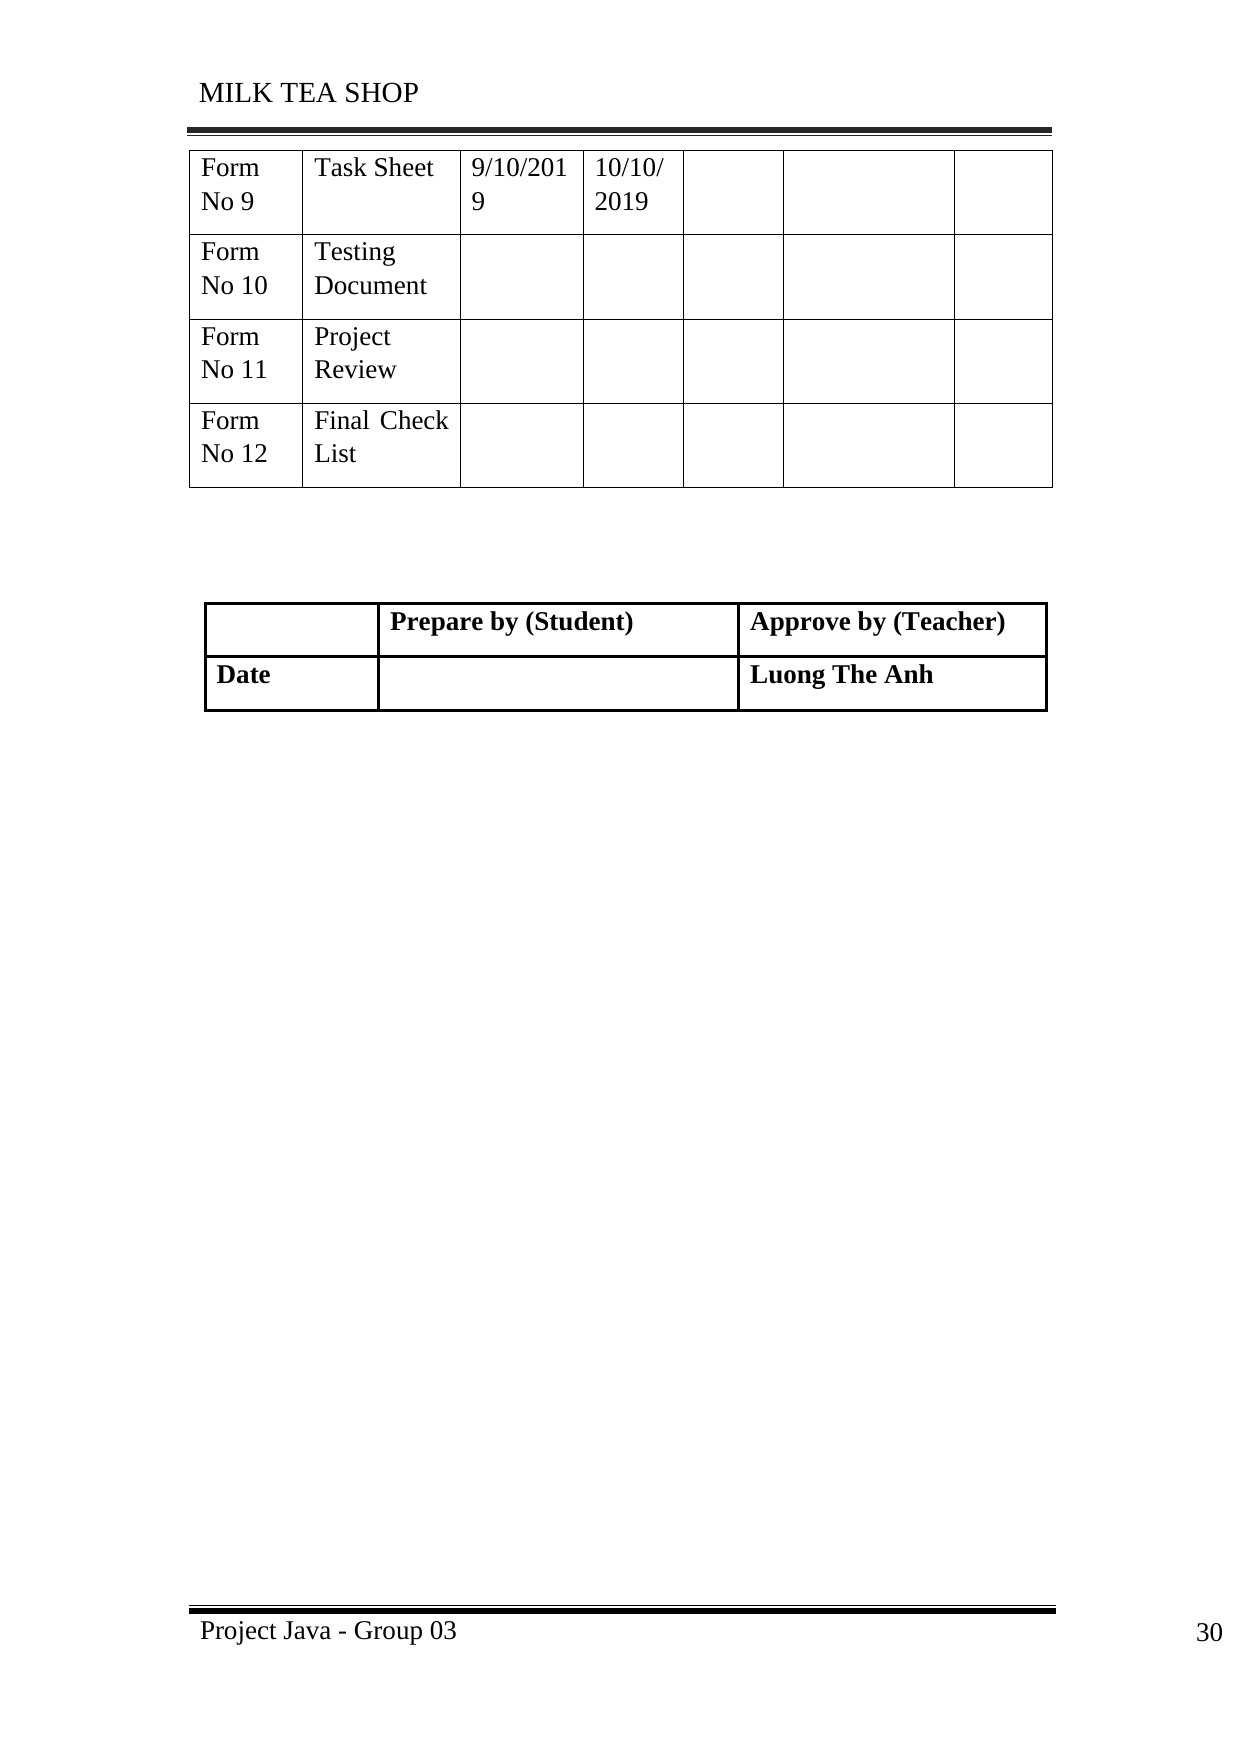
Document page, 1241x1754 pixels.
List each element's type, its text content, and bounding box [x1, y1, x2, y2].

table_header [207, 605, 377, 655]
table_cell [784, 320, 954, 403]
table_cell [684, 235, 783, 318]
table_cell [584, 404, 683, 487]
table_cell Task Sheet [303, 151, 460, 234]
table_cell 9/10/2019 [461, 151, 583, 234]
table_cell [784, 404, 954, 487]
table_cell [461, 320, 583, 403]
table_cell [784, 151, 954, 234]
table_cell [955, 151, 1052, 234]
table_cell [584, 320, 683, 403]
table_cell 10/10/2019 [584, 151, 683, 234]
table_cell [955, 320, 1052, 403]
table_cell [380, 658, 737, 708]
table_cell Form No 9 [190, 151, 302, 234]
table_cell Form No 11 [190, 320, 302, 403]
table_cell Form No 10 [190, 235, 302, 318]
table_cell Project Review [303, 320, 460, 403]
table_cell [684, 404, 783, 487]
table_cell Final Check List [303, 404, 460, 487]
table_header Approve by (Teacher) [740, 605, 1045, 655]
table_cell [955, 235, 1052, 318]
table_cell [684, 320, 783, 403]
table_cell [955, 404, 1052, 487]
table_cell Form No 12 [190, 404, 302, 487]
table_cell [684, 151, 783, 234]
table_cell [461, 404, 583, 487]
table_cell [461, 235, 583, 318]
table_cell Luong The Anh [740, 658, 1045, 708]
table_cell [584, 235, 683, 318]
table_header Prepare by (Student) [380, 605, 737, 655]
table_cell Testing Document [303, 235, 460, 318]
table_cell Date [207, 658, 377, 708]
table_cell [784, 235, 954, 318]
